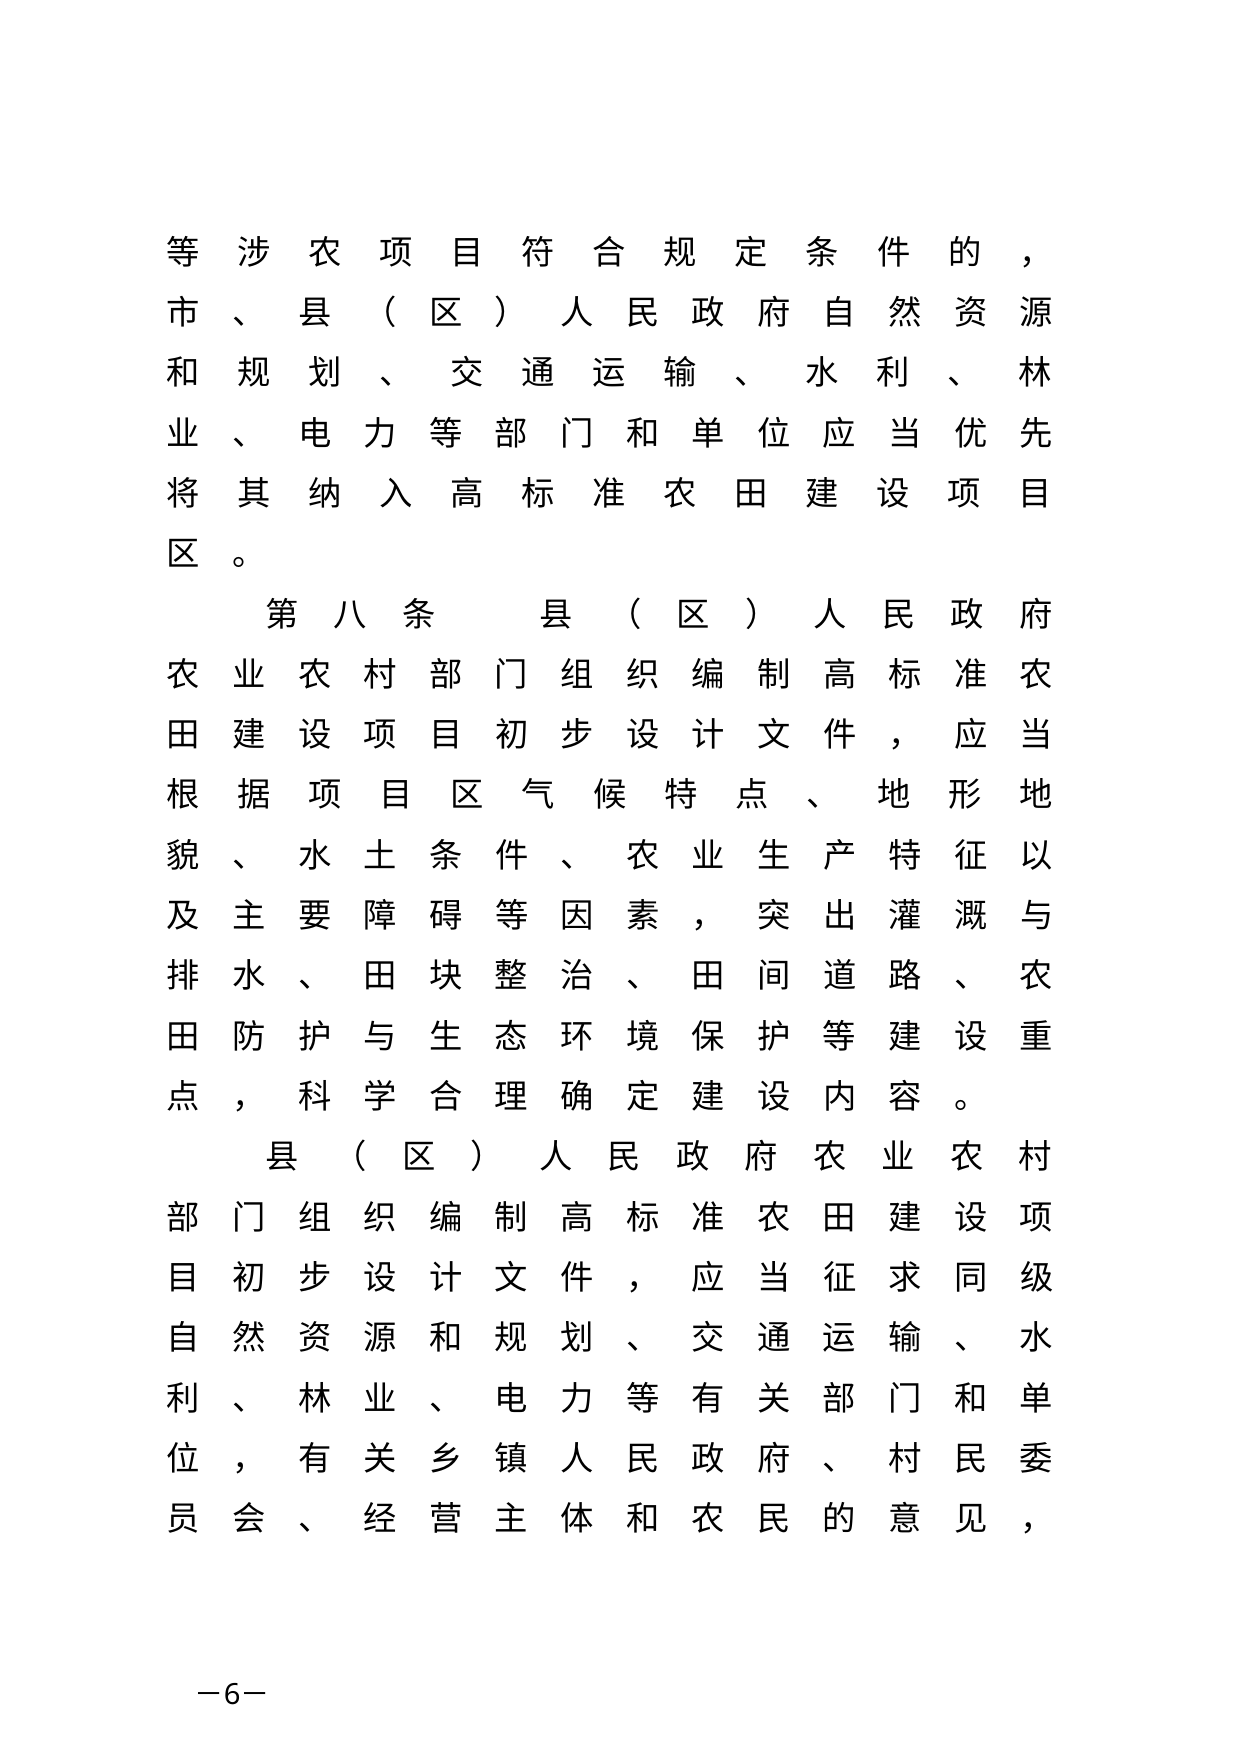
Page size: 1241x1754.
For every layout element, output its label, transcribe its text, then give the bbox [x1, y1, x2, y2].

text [167, 219, 1085, 581]
text 第八条 县（区）人民政府农业农村部门组织编制高标准农田建设项目初步设计文件，应当根据项目区气候特点、地形地貌、水土条件、农业生产特征以及主要障碍等因素，突出灌溉与排水、田块整治、田间道路、农田防护与生态环境保护等建设重点，科学合理确定建设内容。 [167, 581, 1085, 1124]
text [167, 1124, 1085, 1546]
